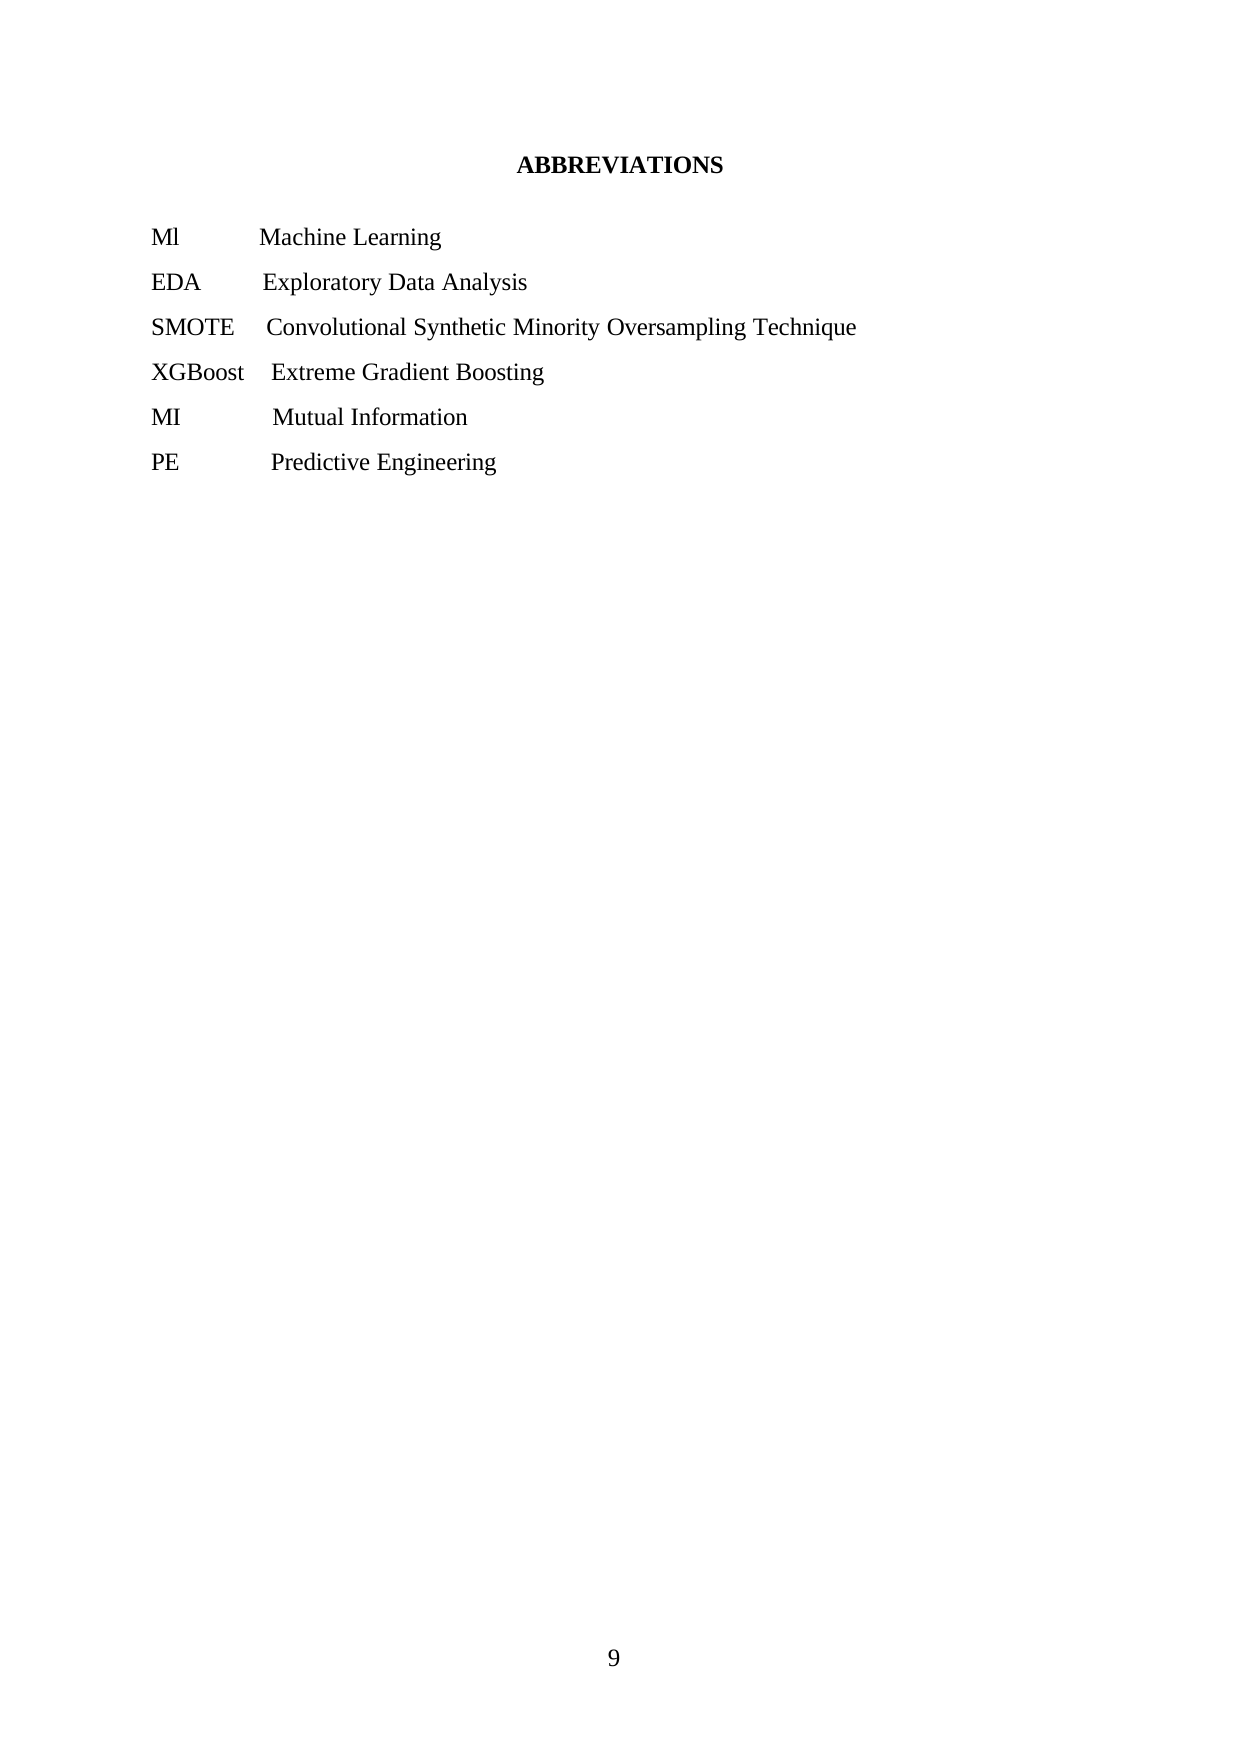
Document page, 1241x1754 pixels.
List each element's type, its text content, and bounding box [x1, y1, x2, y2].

table_header Ml [146, 222, 280, 260]
table_cell XGBoost [146, 350, 280, 395]
table_cell Predictive Engineering [280, 440, 921, 478]
table_cell EDA [146, 260, 280, 305]
table_header Machine Learning [280, 222, 921, 260]
table_cell PE [146, 440, 280, 478]
table_cell Extreme Gradient Boosting [280, 350, 921, 395]
table_cell Convolutional Synthetic Minority Oversampling Technique [280, 305, 921, 350]
subtitle ABBREVIATIONS [145, 150, 1095, 178]
table_cell Mutual Information [280, 395, 921, 440]
table_cell Exploratory Data Analysis [280, 260, 921, 305]
table_cell SMOTE [146, 305, 280, 350]
table_cell MI [146, 395, 280, 440]
